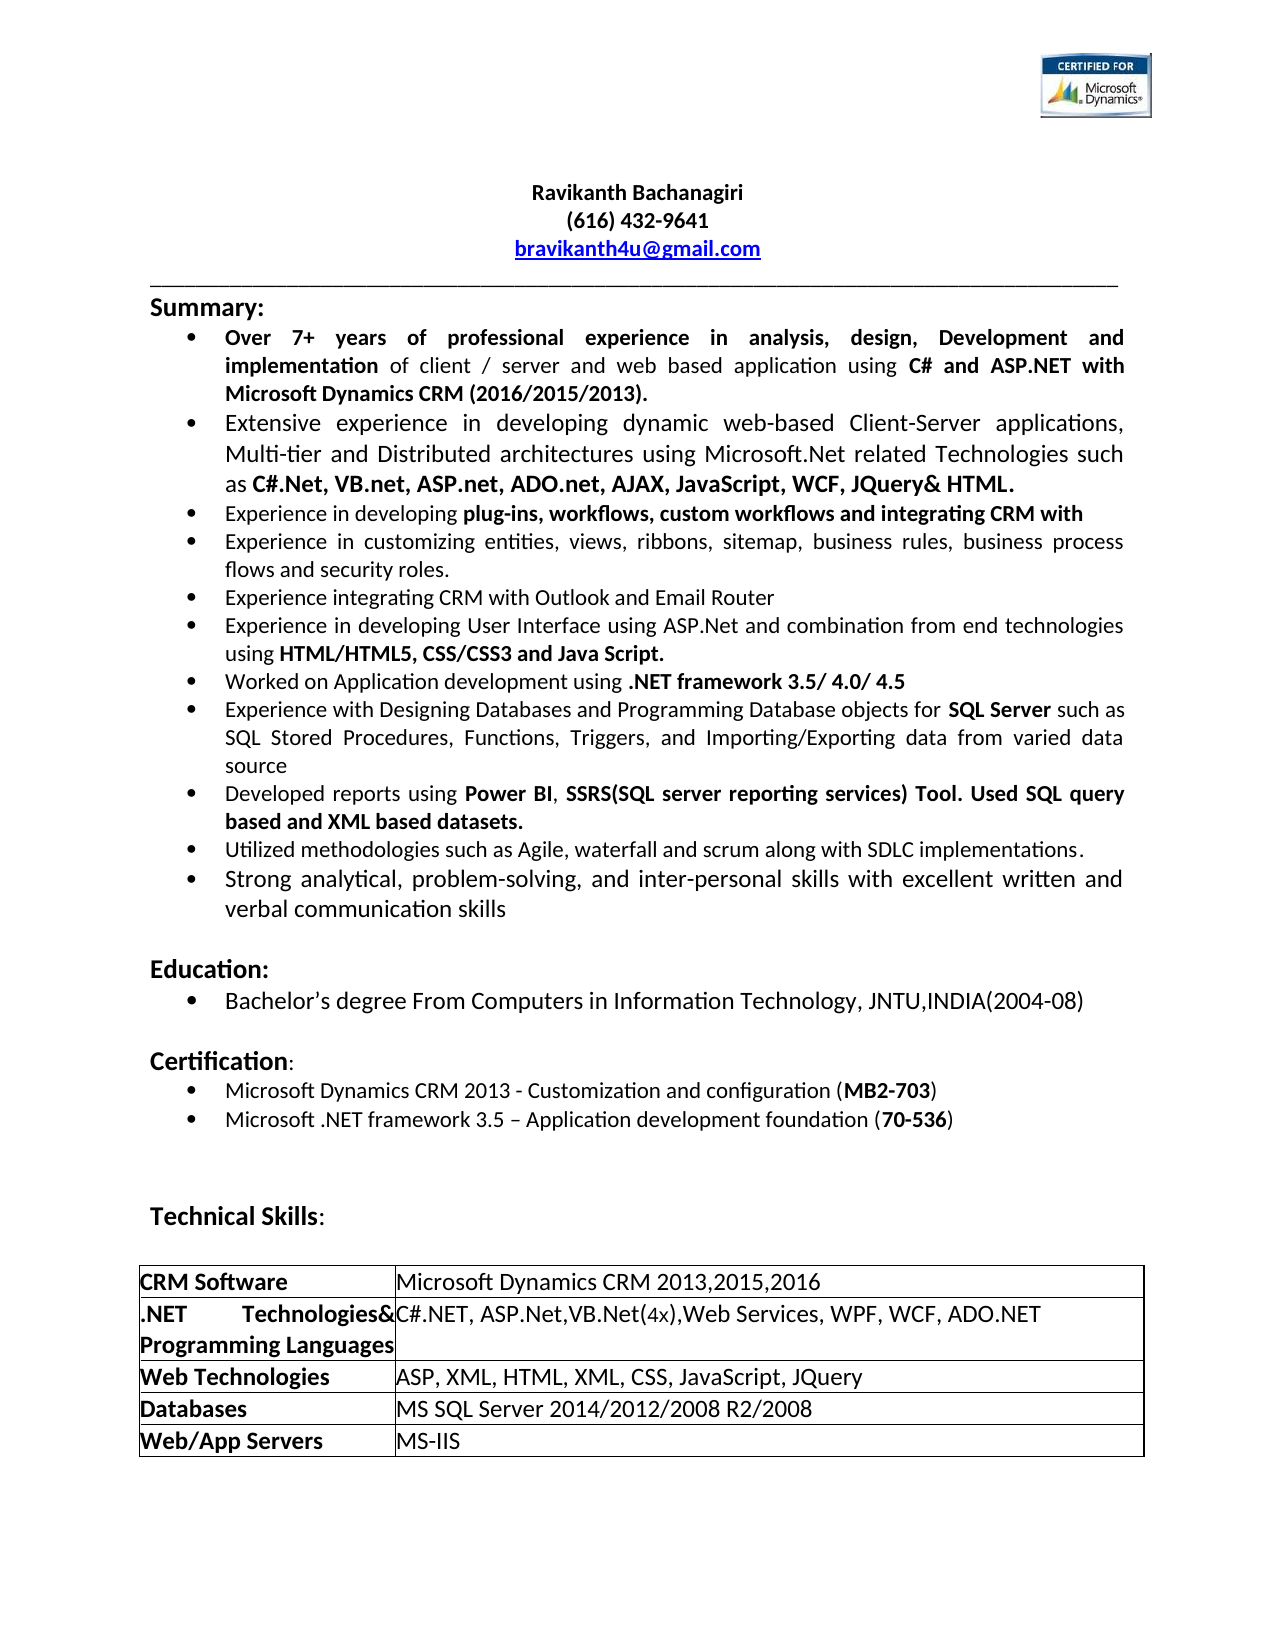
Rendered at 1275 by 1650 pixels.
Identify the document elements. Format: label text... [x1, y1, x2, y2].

table_cell C#.NET, ASP.Net,VB.Net(4x),Web Services, WPF, WCF, ADO.NET [396, 1298, 1143, 1359]
table_cell MS SQL Server 2014/2012/2008 R2/2008 [396, 1393, 1143, 1424]
list Developed reports using Power BI, SSRS(SQL server reporting services) Tool. Used SQL query based and XML based datasets. [187, 779, 1125, 835]
list Worked on Application development using .NET framework 3.5/ 4.0/ 4.5 [187, 667, 1125, 695]
text Education: [150, 952, 1125, 985]
table_cell ASP, XML, HTML, XML, CSS, JavaScript, JQuery [396, 1361, 1143, 1392]
list Microsoft .NET framework 3.5 – Application development foundation (70-536) [187, 1105, 1125, 1133]
list Over 7+ years of professional experience in analysis, design, Development and implementation of client / server and web based application using C# and ASP.NET with Microsoft Dynamics CRM (2016/2015/2013). [187, 323, 1125, 407]
picture [1040, 53, 1152, 118]
table_cell .NET Technologies& Programming Languages [140, 1298, 395, 1359]
list Strong analytical, problem-solving, and inter-personal skills with excellent written and verbal communication skills [187, 863, 1125, 924]
list Extensive experience in developing dynamic web-based Client-Server applications, Multi-tier and Distributed architectures using Microsoft.Net related Technologies such as C#.Net, VB.net, ASP.net, ADO.net, AJAX, JavaScript, WCF, JQuery& HTML. [187, 407, 1125, 499]
list Experience in customizing entities, views, ribbons, sitemap, business rules, business process flows and security roles. [187, 527, 1125, 583]
table_header CRM Software [140, 1266, 395, 1297]
table_cell MS-IIS [396, 1425, 1143, 1456]
text bravikanth4u@gmail.com [150, 234, 1125, 262]
text Certification: [150, 1044, 1125, 1077]
list Utilized methodologies such as Agile, waterfall and scrum along with SDLC implementations. [187, 835, 1125, 863]
text Ravikanth Bachanagiri [150, 178, 1125, 206]
list Experience integrating CRM with Outlook and Email Router [187, 583, 1125, 611]
text (616) 432-9641 [150, 206, 1125, 234]
text _____________________________________________________________________________________ [150, 262, 1125, 290]
table_header Microsoft Dynamics CRM 2013,2015,2016 [396, 1266, 1143, 1297]
list Experience in developing User Interface using ASP.Net and combination from end technologies using HTML/HTML5, CSS/CSS3 and Java Script. [187, 611, 1125, 667]
list Experience with Designing Databases and Programming Database objects for SQL Server such as SQL Stored Procedures, Functions, Triggers, and Importing/Exporting data from varied data source [187, 695, 1125, 779]
table_cell Web Technologies [140, 1361, 395, 1392]
list Microsoft Dynamics CRM 2013 - Customization and configuration (MB2-703) [187, 1077, 1125, 1105]
list Technical Skills: [150, 1199, 1125, 1232]
table_cell Databases [140, 1393, 395, 1424]
text Summary: [150, 290, 1125, 323]
list Experience in developing plug-ins, workflows, custom workflows and integrating CRM with [187, 499, 1125, 527]
table_cell Web/App Servers [140, 1425, 395, 1456]
list Bachelor’s degree From Computers in Information Technology, JNTU,INDIA(2004-08) [187, 985, 1125, 1016]
